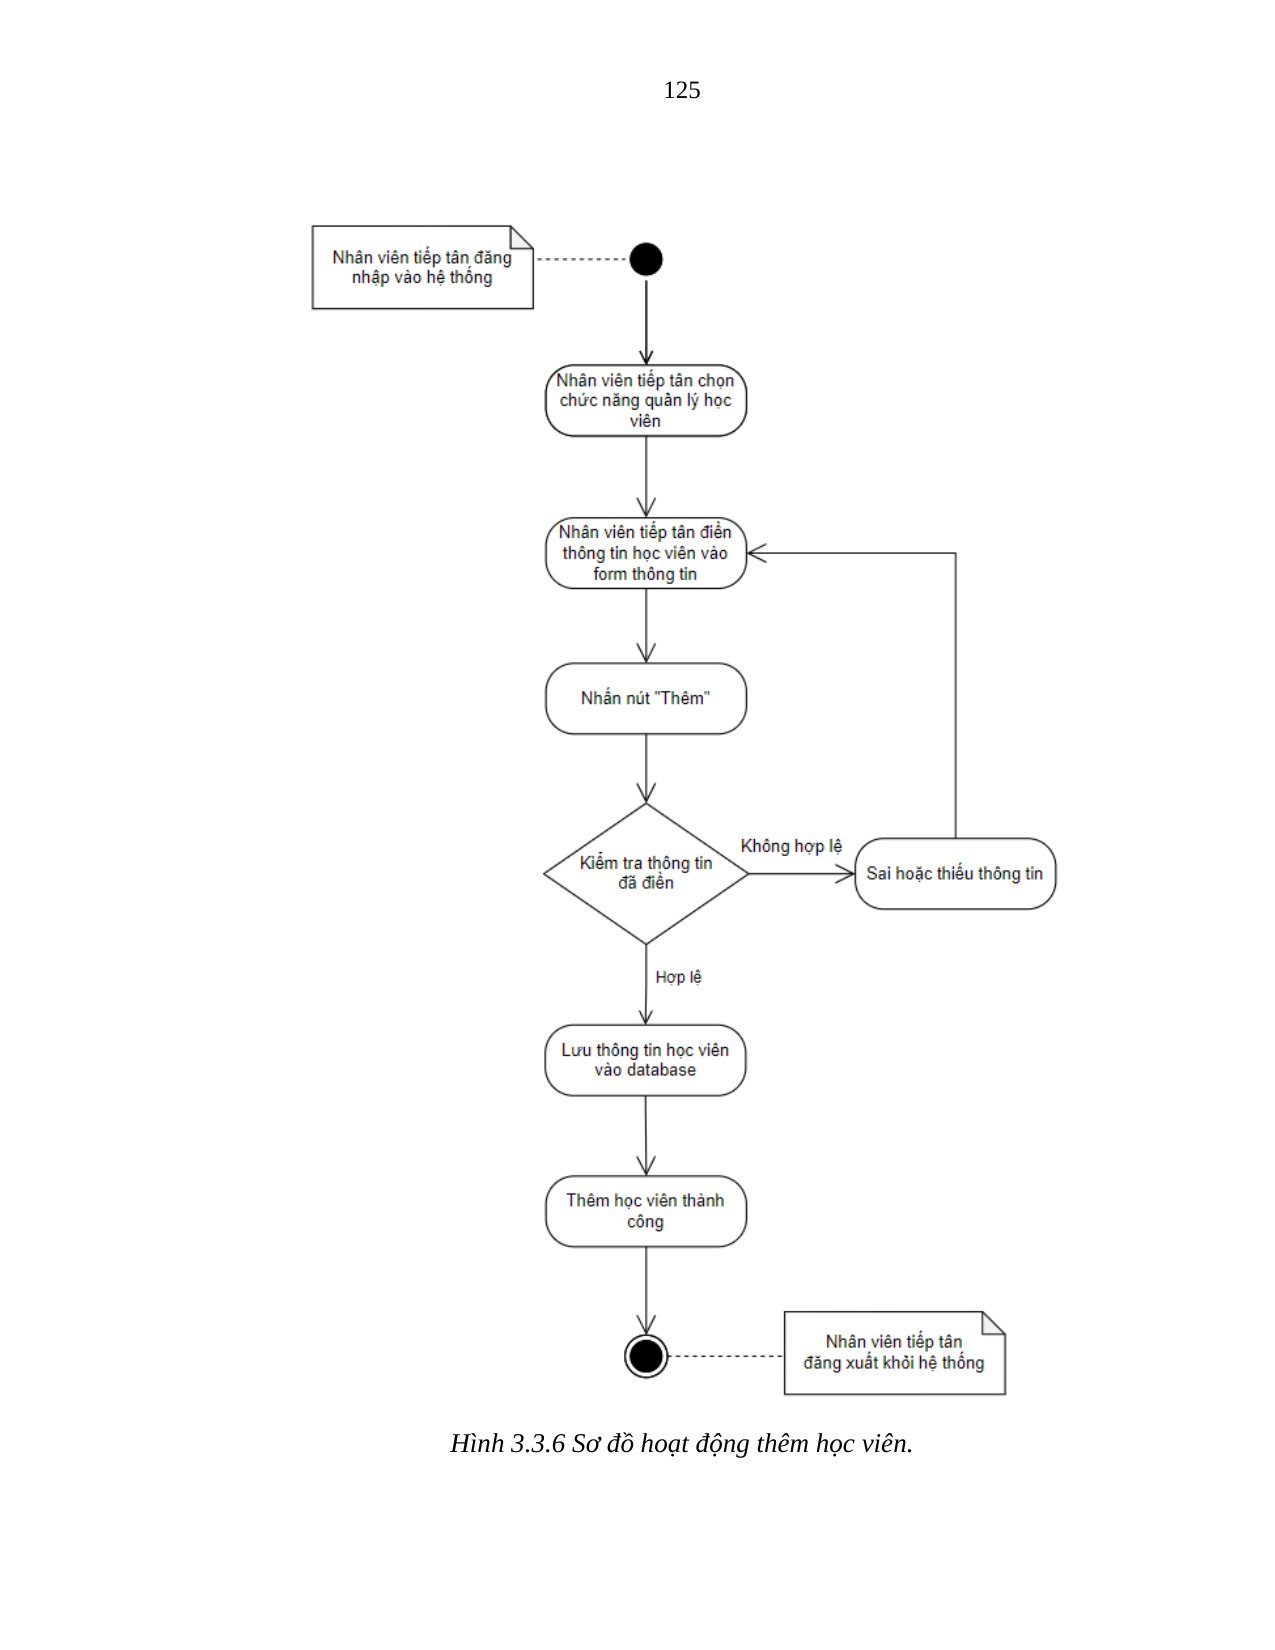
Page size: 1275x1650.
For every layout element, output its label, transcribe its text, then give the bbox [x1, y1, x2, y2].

text Hình 3.3.6 Sơ đồ hoạt động thêm học viên. [207, 1427, 1157, 1458]
picture [296, 206, 1068, 1408]
